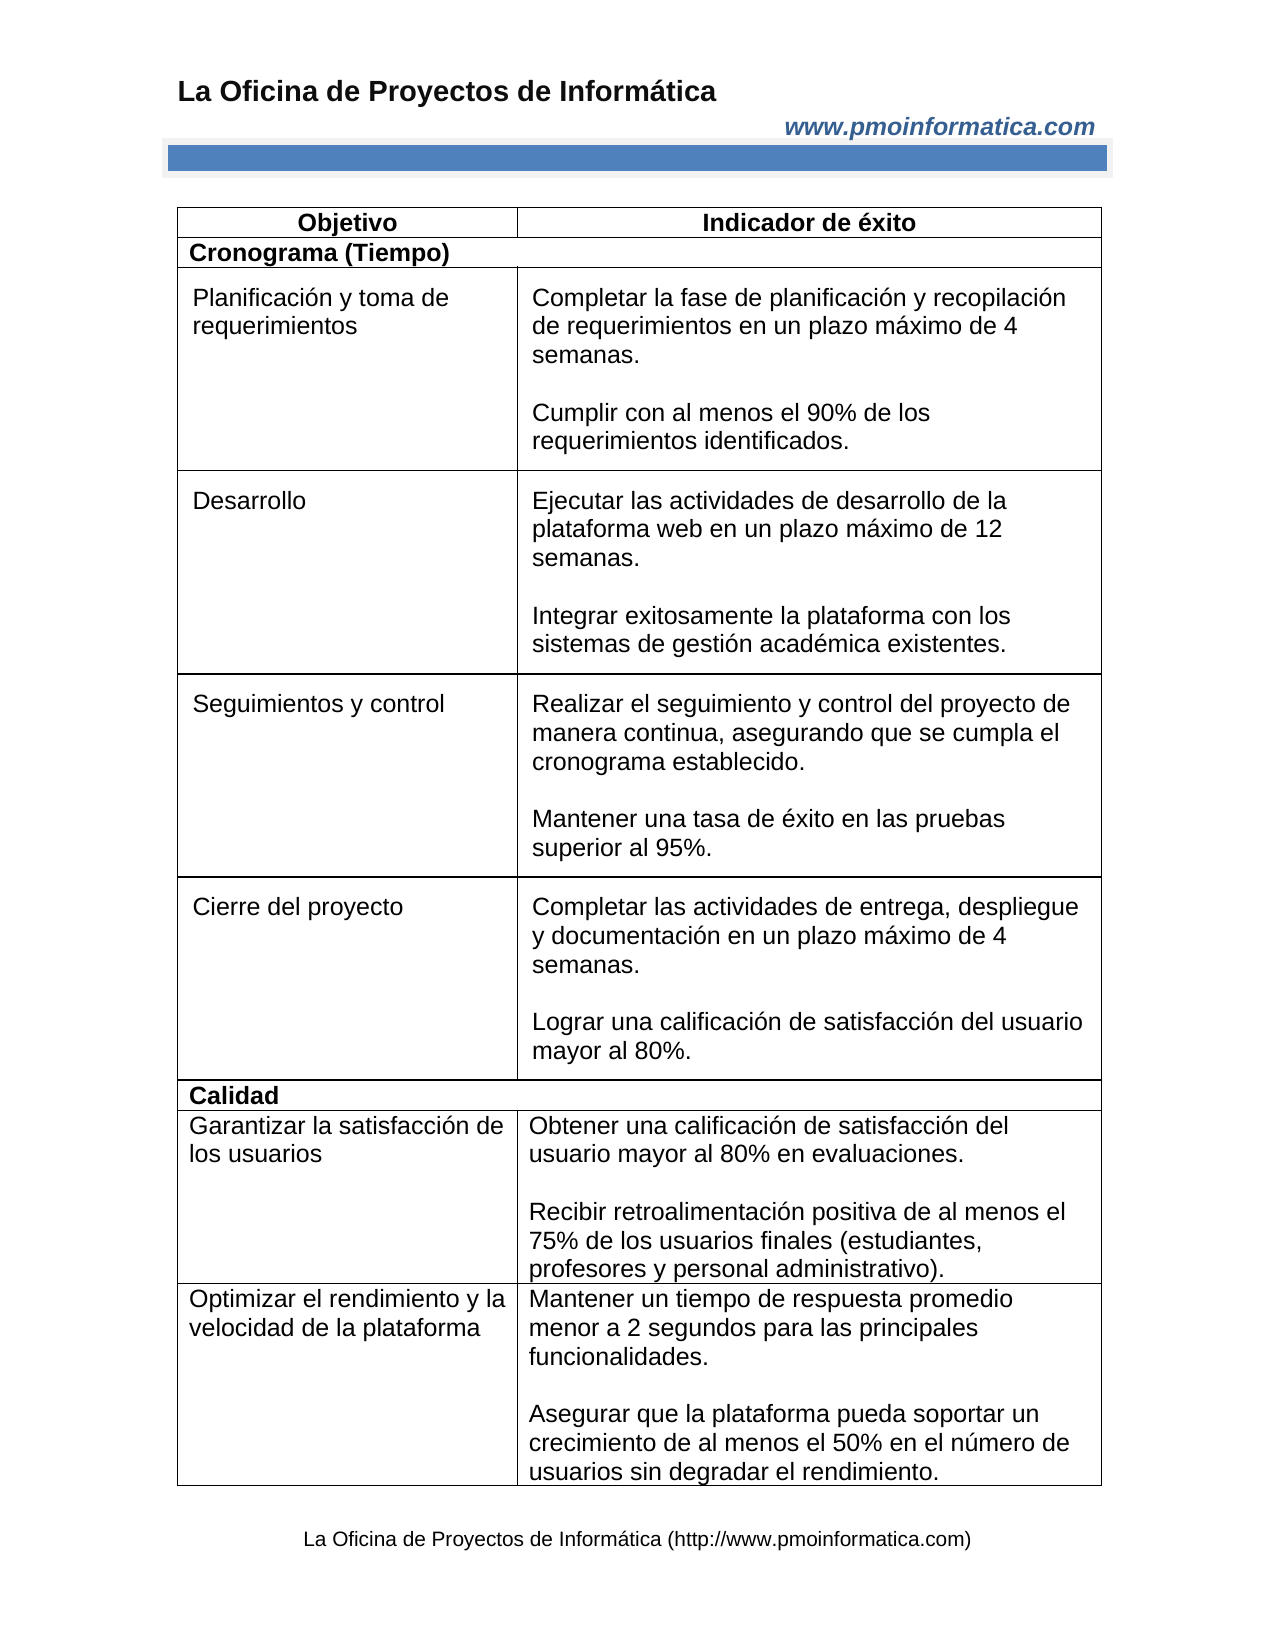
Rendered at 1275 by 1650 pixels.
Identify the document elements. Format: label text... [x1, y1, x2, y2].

table_cell Completar las actividades de entrega, despliegue y documentación en un plazo máximo de 4 semanas. Lograr una calificación de satisfacción del usuario mayor al 80%. [518, 878, 1101, 1079]
table_cell Cierre del proyecto [178, 878, 517, 1079]
table_cell Ejecutar las actividades de desarrollo de la plataforma web en un plazo máximo de 12 semanas. Integrar exitosamente la plataforma con los sistemas de gestión académica existentes. [518, 471, 1101, 673]
table_cell Cronograma (Tiempo) [178, 238, 1101, 266]
table_cell Obtener una calificación de satisfacción del usuario mayor al 80% en evaluaciones. Recibir retroalimentación positiva de al menos el 75% de los usuarios finales (estudiantes, profesores y personal administrativo). [518, 1111, 1101, 1283]
table_cell Desarrollo [178, 471, 517, 673]
table_cell Realizar el seguimiento y control del proyecto de manera continua, asegurando que se cumpla el cronograma establecido. Mantener una tasa de éxito en las pruebas superior al 95%. [518, 675, 1101, 876]
table_cell Calidad [178, 1081, 1101, 1109]
table_cell Garantizar la satisfacción de los usuarios [178, 1111, 517, 1283]
table_cell Seguimientos y control [178, 675, 517, 876]
table_cell Planificación y toma de requerimientos [178, 268, 517, 469]
table_cell Optimizar el rendimiento y la velocidad de la plataforma [178, 1284, 517, 1485]
table_cell Completar la fase de planificación y recopilación de requerimientos en un plazo máximo de 4 semanas. Cumplir con al menos el 90% de los requerimientos identificados. [518, 268, 1101, 469]
table_header Objetivo [178, 208, 517, 237]
table_cell Mantener un tiempo de respuesta promedio menor a 2 segundos para las principales funcionalidades. Asegurar que la plataforma pueda soportar un crecimiento de al menos el 50% en el número de usuarios sin degradar el rendimiento. [518, 1284, 1101, 1485]
table_header Indicador de éxito [518, 208, 1101, 237]
